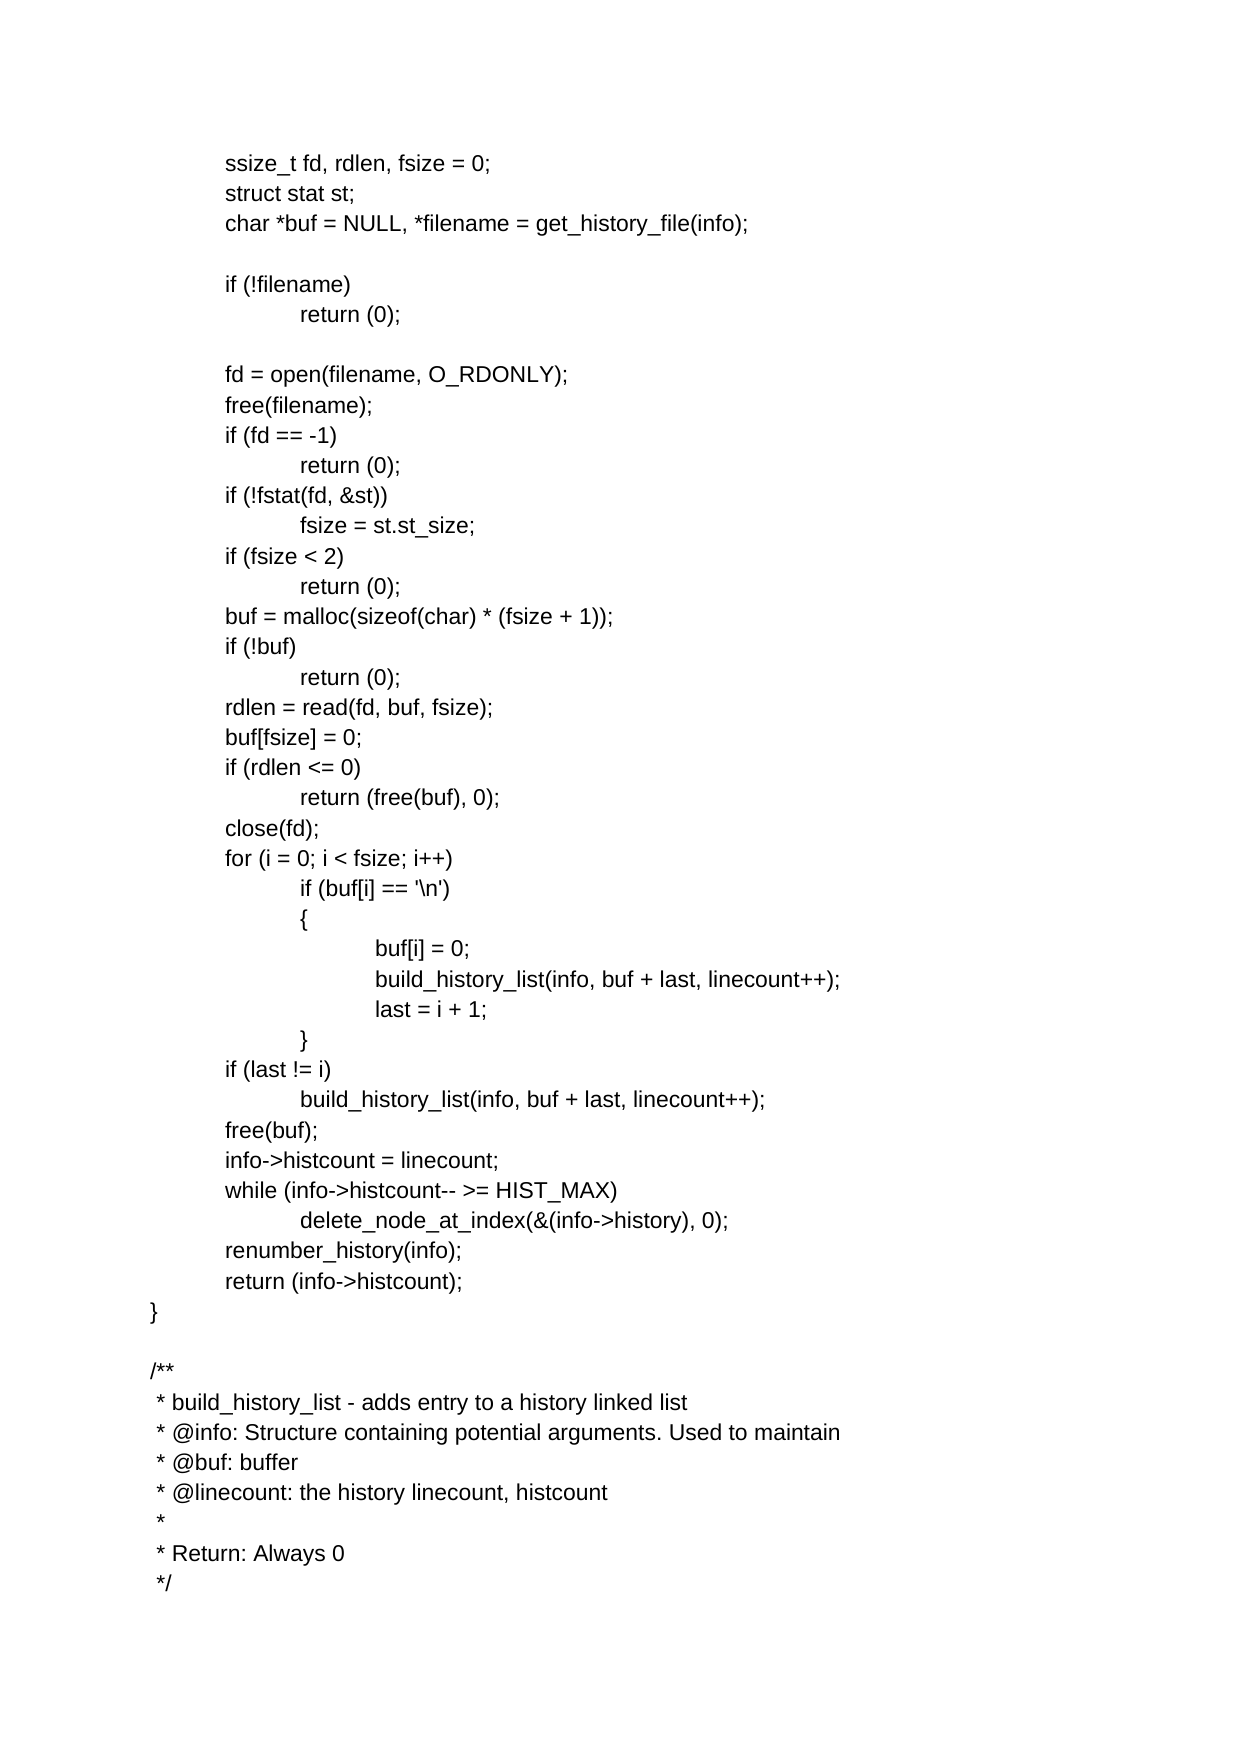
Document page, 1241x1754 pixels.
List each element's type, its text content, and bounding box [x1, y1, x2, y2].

text * Return: Always 0 [150, 1539, 1090, 1566]
text close(fd); [150, 814, 1090, 841]
text while (info->histcount-- >= HIST_MAX) [150, 1177, 1090, 1203]
text buf[fsize] = 0; [150, 724, 1090, 750]
text } [150, 1298, 1090, 1324]
text if (!buf) [150, 633, 1090, 660]
text fsize = st.st_size; [150, 512, 1090, 539]
text } [150, 1026, 1090, 1052]
text */ [150, 1570, 1090, 1596]
text return (0); [150, 452, 1090, 478]
text { [150, 905, 1090, 932]
text * @buf: buffer [150, 1449, 1090, 1475]
text /** [150, 1358, 1090, 1385]
text for (i = 0; i < fsize; i++) [150, 845, 1090, 871]
text if (fd == -1) [150, 422, 1090, 448]
text return (0); [150, 573, 1090, 599]
text free(filename); [150, 392, 1090, 418]
text * [150, 1509, 1090, 1536]
text renumber_history(info); [150, 1237, 1090, 1264]
text if (last != i) [150, 1056, 1090, 1083]
text ssize_t fd, rdlen, fsize = 0; [150, 150, 1090, 176]
text buf[i] = 0; [150, 935, 1090, 962]
text * @info: Structure containing potential arguments. Used to maintain [150, 1419, 1090, 1445]
text if (!filename) [150, 271, 1090, 297]
text if (rdlen <= 0) [150, 754, 1090, 781]
text return (info->histcount); [150, 1268, 1090, 1294]
text free(buf); [150, 1117, 1090, 1143]
text last = i + 1; [150, 996, 1090, 1022]
text if (buf[i] == '\n') [150, 875, 1090, 901]
text info->histcount = linecount; [150, 1147, 1090, 1173]
text struct stat st; [150, 180, 1090, 207]
text * @linecount: the history linecount, histcount [150, 1479, 1090, 1506]
text buf = malloc(sizeof(char) * (fsize + 1)); [150, 603, 1090, 629]
text return (0); [150, 663, 1090, 690]
text build_history_list(info, buf + last, linecount++); [150, 966, 1090, 992]
text delete_node_at_index(&(info->history), 0); [150, 1207, 1090, 1234]
text rdlen = read(fd, buf, fsize); [150, 694, 1090, 720]
text if (!fstat(fd, &st)) [150, 482, 1090, 509]
text build_history_list(info, buf + last, linecount++); [150, 1086, 1090, 1113]
text return (0); [150, 301, 1090, 327]
text char *buf = NULL, *filename = get_history_file(info); [150, 210, 1090, 237]
text if (fsize < 2) [150, 543, 1090, 569]
text return (free(buf), 0); [150, 784, 1090, 811]
text fd = open(filename, O_RDONLY); [150, 361, 1090, 388]
text * build_history_list - adds entry to a history linked list [150, 1388, 1090, 1415]
